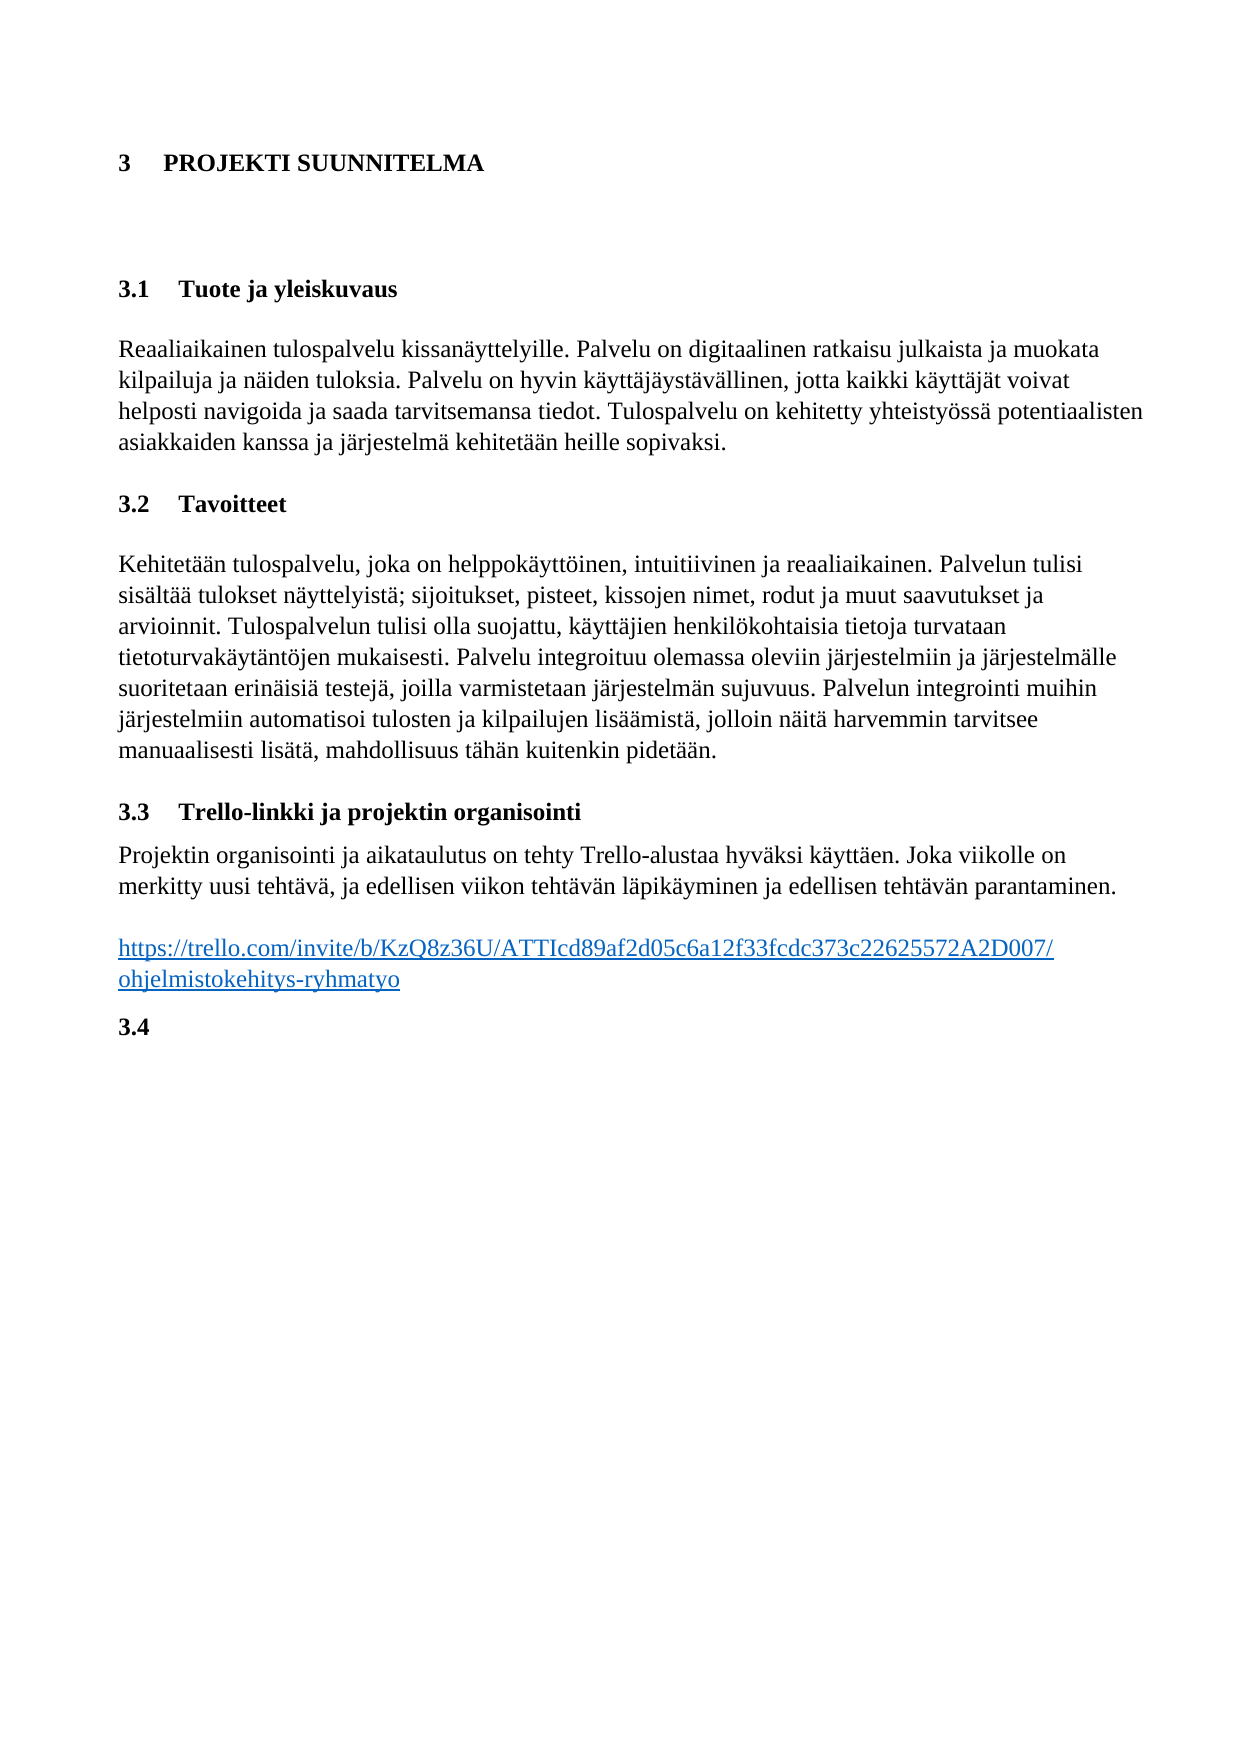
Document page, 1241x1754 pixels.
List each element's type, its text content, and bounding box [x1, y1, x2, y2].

subtitle Trello-linkki ja projektin organisointi [118, 797, 1152, 826]
text Kehitetään tulospalvelu, joka on helppokäyttöinen, intuitiivinen ja reaaliaikainen. Palvelun tulisi sisältää tulokset näyttelyistä; sijoitukset, pisteet, kissojen nimet, rodut ja muut saavutukset ja arvioinnit. Tulospalvelun tulisi olla suojattu, käyttäjien henkilökohtaisia tietoja turvataan tietoturvakäytäntöjen mukaisesti. Palvelu integroituu olemassa oleviin järjestelmiin ja järjestelmälle suoritetaan erinäisiä testejä, joilla varmistetaan järjestelmän sujuvuus. Palvelun integrointi muihin järjestelmiin automatisoi tulosten ja kilpailujen lisäämistä, jolloin näitä harvemmin tarvitsee manuaalisesti lisätä, mahdollisuus tähän kuitenkin pidetään. [118, 549, 1152, 764]
text Projektin organisointi ja aikataulutus on tehty Trello-alustaa hyväksi käyttäen. Joka viikolle on merkitty uusi tehtävä, ja edellisen viikon tehtävän läpikäyminen ja edellisen tehtävän parantaminen. [118, 840, 1152, 900]
subtitle Tuote ja yleiskuvaus [118, 274, 1152, 303]
text https://trello.com/invite/b/KzQ8z36U/ATTIcd89af2d05c6a12f33fcdc373c22625572A2D007/ohjelmistokehitys-ryhmatyo [118, 933, 1152, 993]
subtitle PROJEKTI suunnitelma [118, 148, 1152, 176]
text Reaaliaikainen tulospalvelu kissanäyttelyille. Palvelu on digitaalinen ratkaisu julkaista ja muokata kilpailuja ja näiden tuloksia. Palvelu on hyvin käyttäjäystävällinen, jotta kaikki käyttäjät voivat helposti navigoida ja saada tarvitsemansa tiedot. Tulospalvelu on kehitetty yhteistyössä potentiaalisten asiakkaiden kanssa ja järjestelmä kehitetään heille sopivaksi. [118, 334, 1152, 456]
subtitle Tavoitteet [118, 489, 1152, 518]
